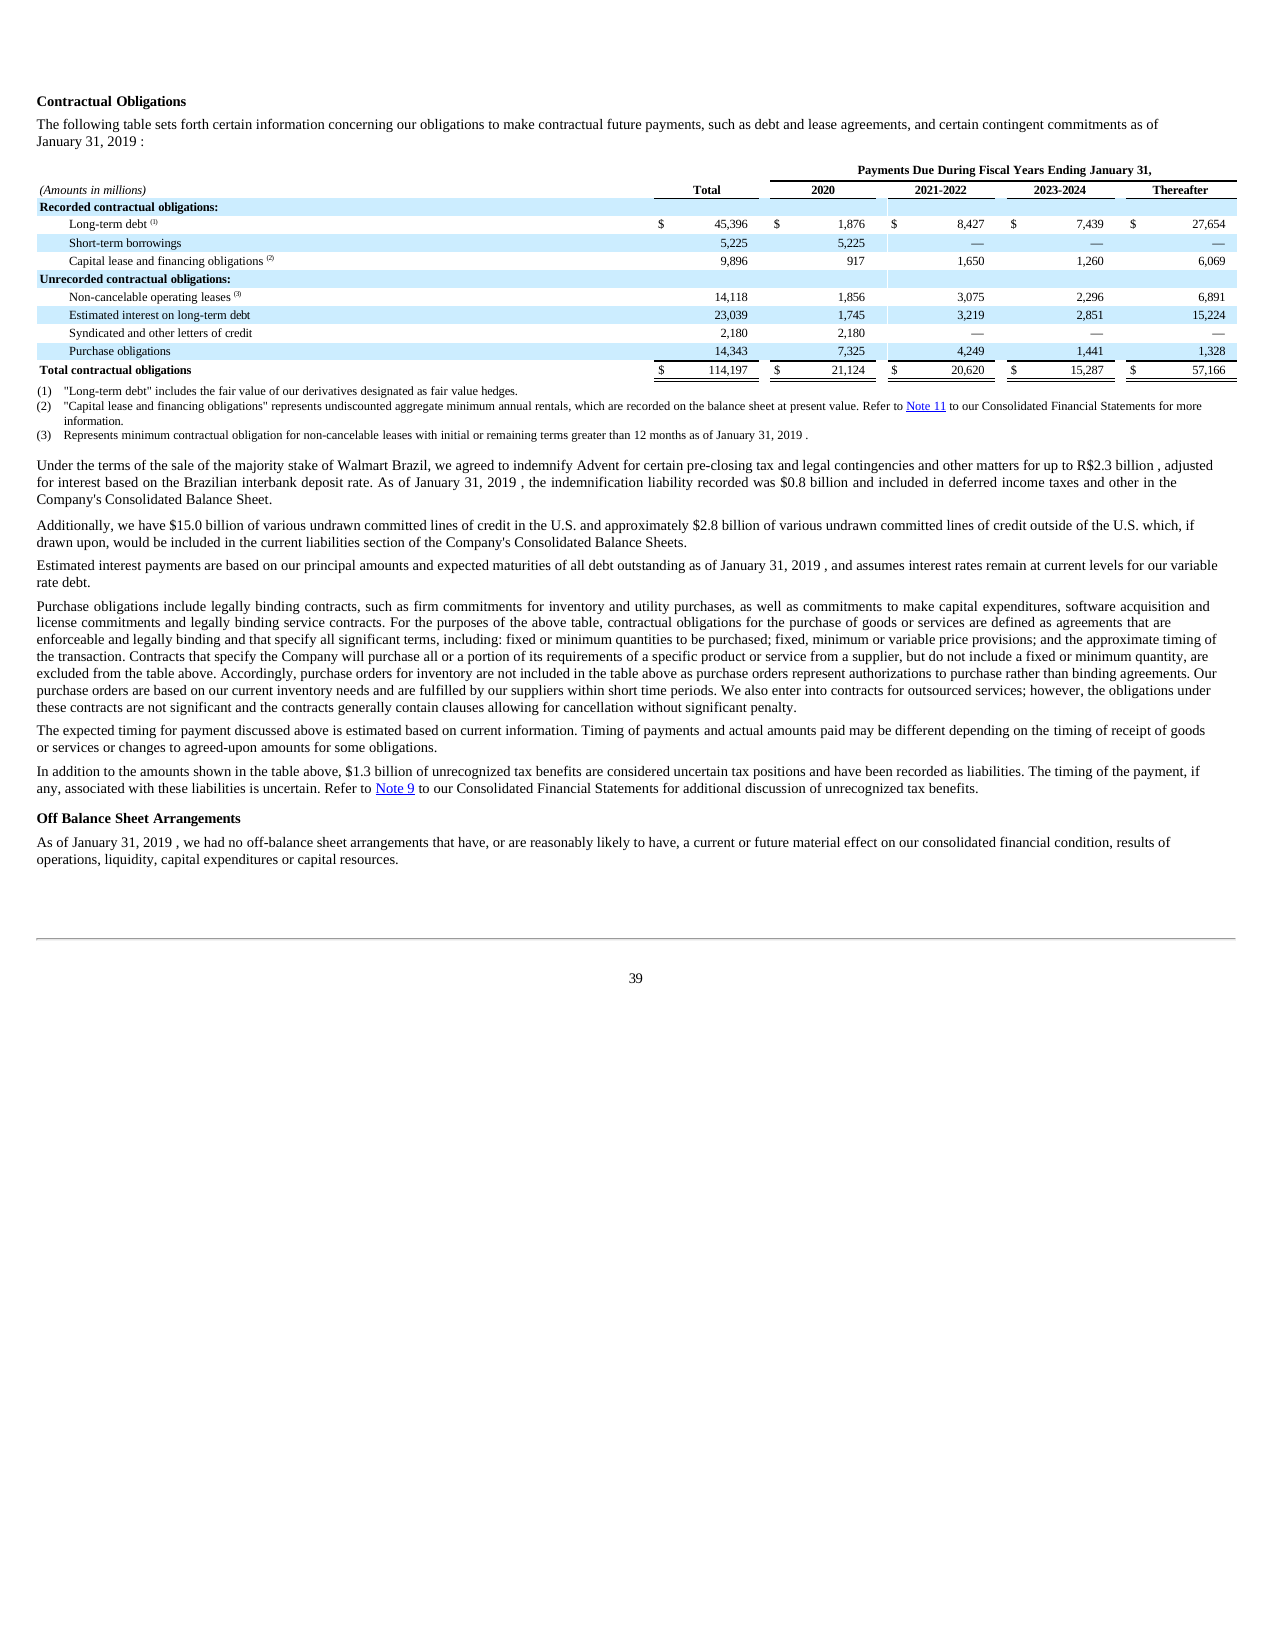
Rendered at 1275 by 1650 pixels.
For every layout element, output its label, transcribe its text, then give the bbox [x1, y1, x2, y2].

text Under the terms of the sale of the majority stake of Walmart Brazil, we agreed to indemnify Advent for certain pre-closing tax and legal contingencies and other matters for up to R$2.3 billion , adjusted for interest based on the Brazilian interbank deposit rate. As of January 31, 2019 , the indemnification liability recorded was $0.8 billion and included in deferred income taxes and other in the Company's Consolidated Balance Sheet. [36, 457, 1222, 507]
subtitle Off Balance Sheet Arrangements [36, 810, 1248, 827]
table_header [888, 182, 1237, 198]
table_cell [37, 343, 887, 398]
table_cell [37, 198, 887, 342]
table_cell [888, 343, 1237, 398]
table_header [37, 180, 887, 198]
text Estimated interest payments are based on our principal amounts and expected maturities of all debt outstanding as of January 31, 2019 , and assumes interest rates remain at current levels for our variable rate debt. [36, 557, 1232, 591]
list Represents minimum contractual obligation for non-cancelable leases with initial or remaining terms greater than 12 months as of January 31, 2019 . [36, 428, 1248, 442]
text The expected timing for payment discussed above is estimated based on current information. Timing of payments and actual amounts paid may be different depending on the timing of receipt of goods or services or changes to agreed-upon amounts for some obligations. [36, 722, 1214, 756]
text Payments Due During Fiscal Years Ending January 31, [23, 163, 1152, 177]
text The following table sets forth certain information concerning our obligations to make contractual future payments, such as debt and lease agreements, and certain contingent commitments as of January 31, 2019 : [36, 116, 1192, 150]
text Additionally, we have $15.0 billion of various undrawn committed lines of credit in the U.S. and approximately $2.8 billion of various undrawn committed lines of credit outside of the U.S. which, if drawn upon, would be included in the current liabilities section of the Company's Consolidated Balance Sheets. [36, 516, 1214, 550]
list "Capital lease and financing obligations" represents undiscounted aggregate minimum annual rentals, which are recorded on the balance sheet at present value. Refer to Note 11 to our Consolidated Financial Statements for more information. [36, 398, 1202, 428]
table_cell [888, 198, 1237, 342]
text As of January 31, 2019 , we had no off-balance sheet arrangements that have, or are reasonably likely to have, a current or future material effect on our consolidated financial condition, results of operations, liquidity, capital expenditures or capital resources. [36, 834, 1214, 867]
subtitle Contractual Obligations [36, 92, 1248, 109]
text In addition to the amounts shown in the table above, $1.3 billion of unrecognized tax benefits are considered uncertain tax positions and have been recorded as liabilities. The timing of the payment, if any, associated with these liabilities is uncertain. Refer to Note 9 to our Consolidated Financial Statements for additional discussion of unrecognized tax benefits. [36, 762, 1214, 796]
text Purchase obligations include legally binding contracts, such as firm commitments for inventory and utility purchases, as well as commitments to make capital expenditures, software acquisition and license commitments and legally binding service contracts. For the purposes of the above table, contractual obligations for the purchase of goods or services are defined as agreements that are enforceable and legally binding and that specify all significant terms, including: fixed or minimum quantities to be purchased; fixed, minimum or variable price provisions; and the approximate timing of the transaction. Contracts that specify the Company will purchase all or a portion of its requirements of a specific product or service from a supplier, but do not include a fixed or minimum quantity, are excluded from the table above. Accordingly, purchase orders for inventory are not included in the table above as purchase orders represent authorizations to purchase rather than binding agreements. Our purchase orders are based on our current inventory needs and are fulfilled by our suppliers within short time periods. We also enter into contracts for outsourced services; however, the obligations under these contracts are not significant and the contracts generally contain clauses allowing for cancellation without significant penalty. [36, 597, 1232, 715]
